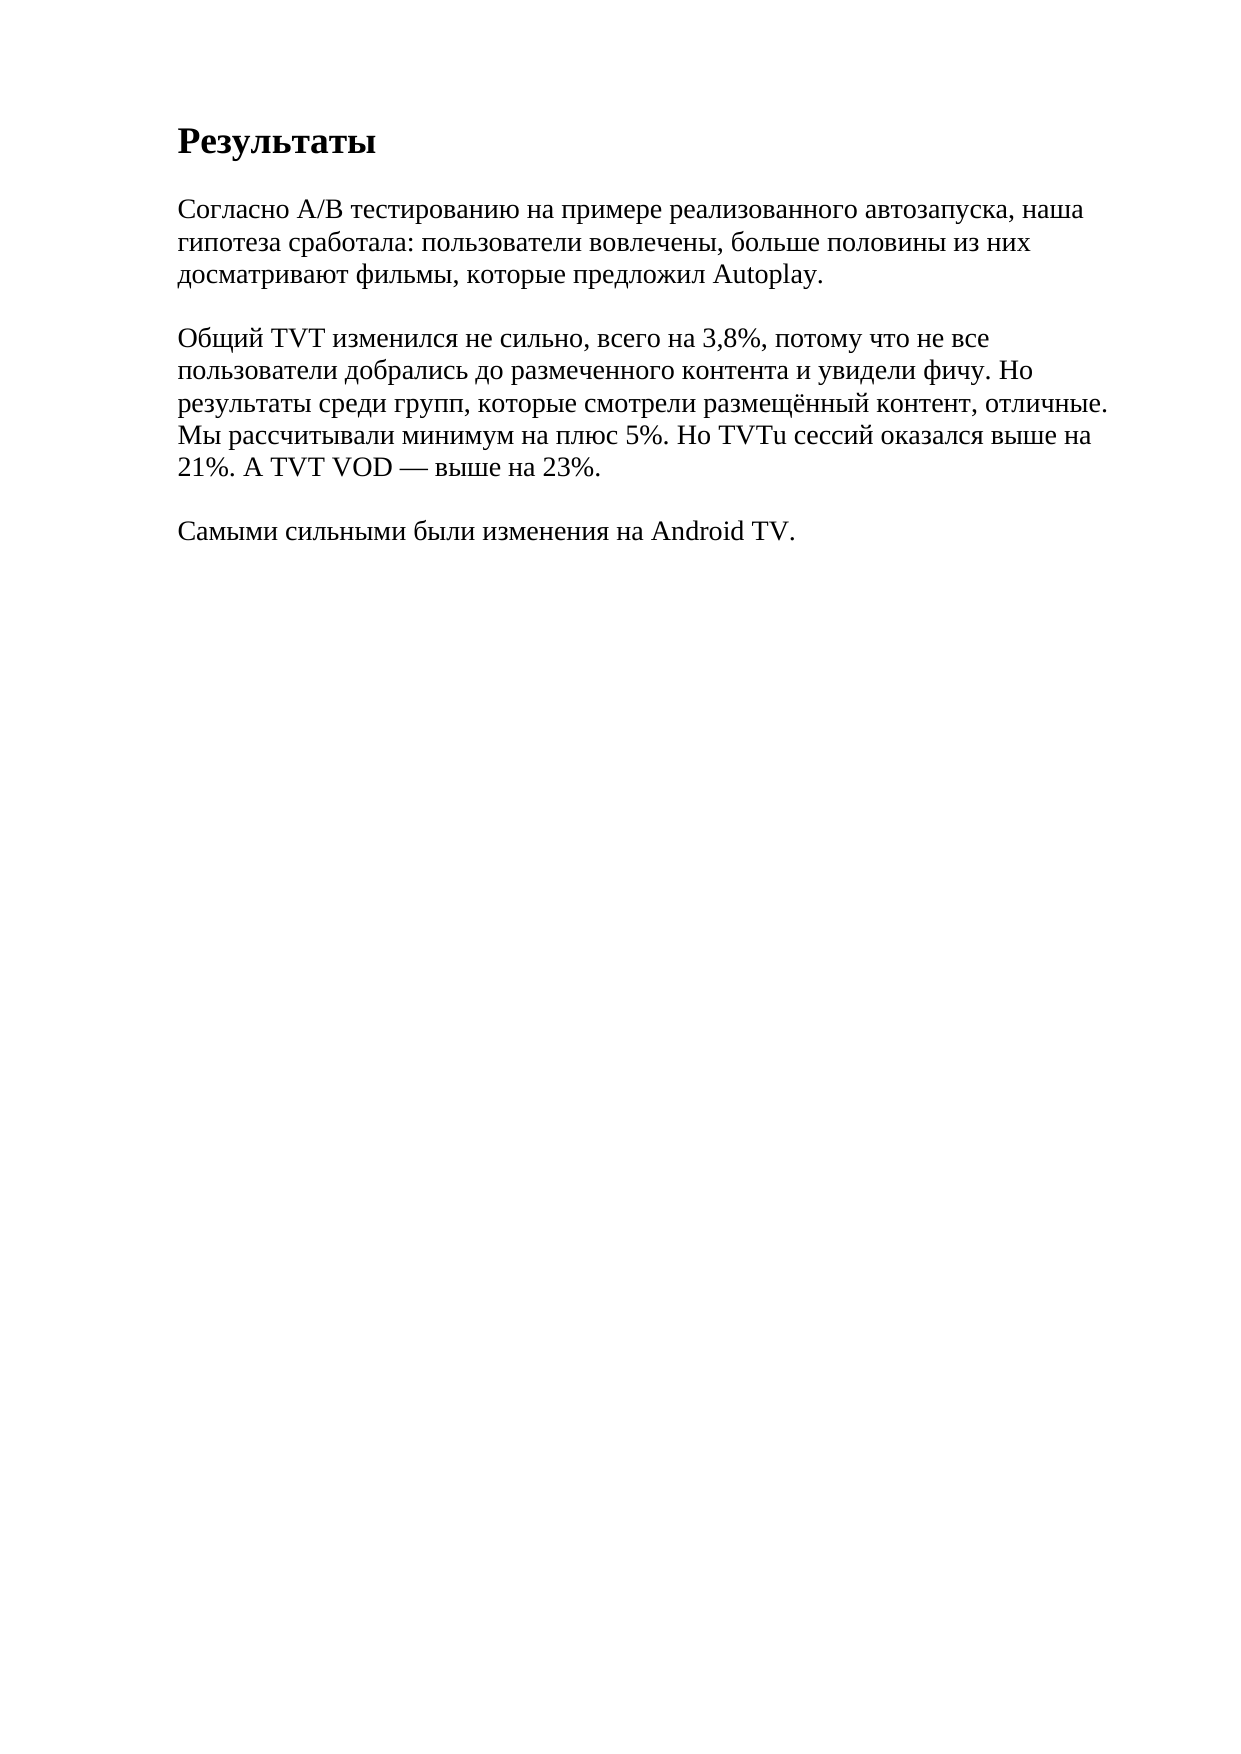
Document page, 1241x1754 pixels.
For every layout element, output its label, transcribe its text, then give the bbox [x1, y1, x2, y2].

text Самыми сильными были изменения на Android TV. [177, 514, 1152, 547]
text Результаты [177, 118, 1152, 161]
text Согласно A/B тестированию на примере реализованного автозапуска, наша гипотеза сработала: пользователи вовлечены, больше половины из них досматривают фильмы, которые предложил Autoplay. [177, 192, 1152, 290]
text Общий TVT изменился не сильно, всего на 3,8%, потому что не все пользователи добрались до размеченного контента и увидели фичу. Но результаты среди групп, которые смотрели размещённый контент, отличные. Мы рассчитывали минимум на плюс 5%. Но TVTu сессий оказался выше на 21%. А TVT VOD — выше на 23%. [177, 321, 1152, 483]
